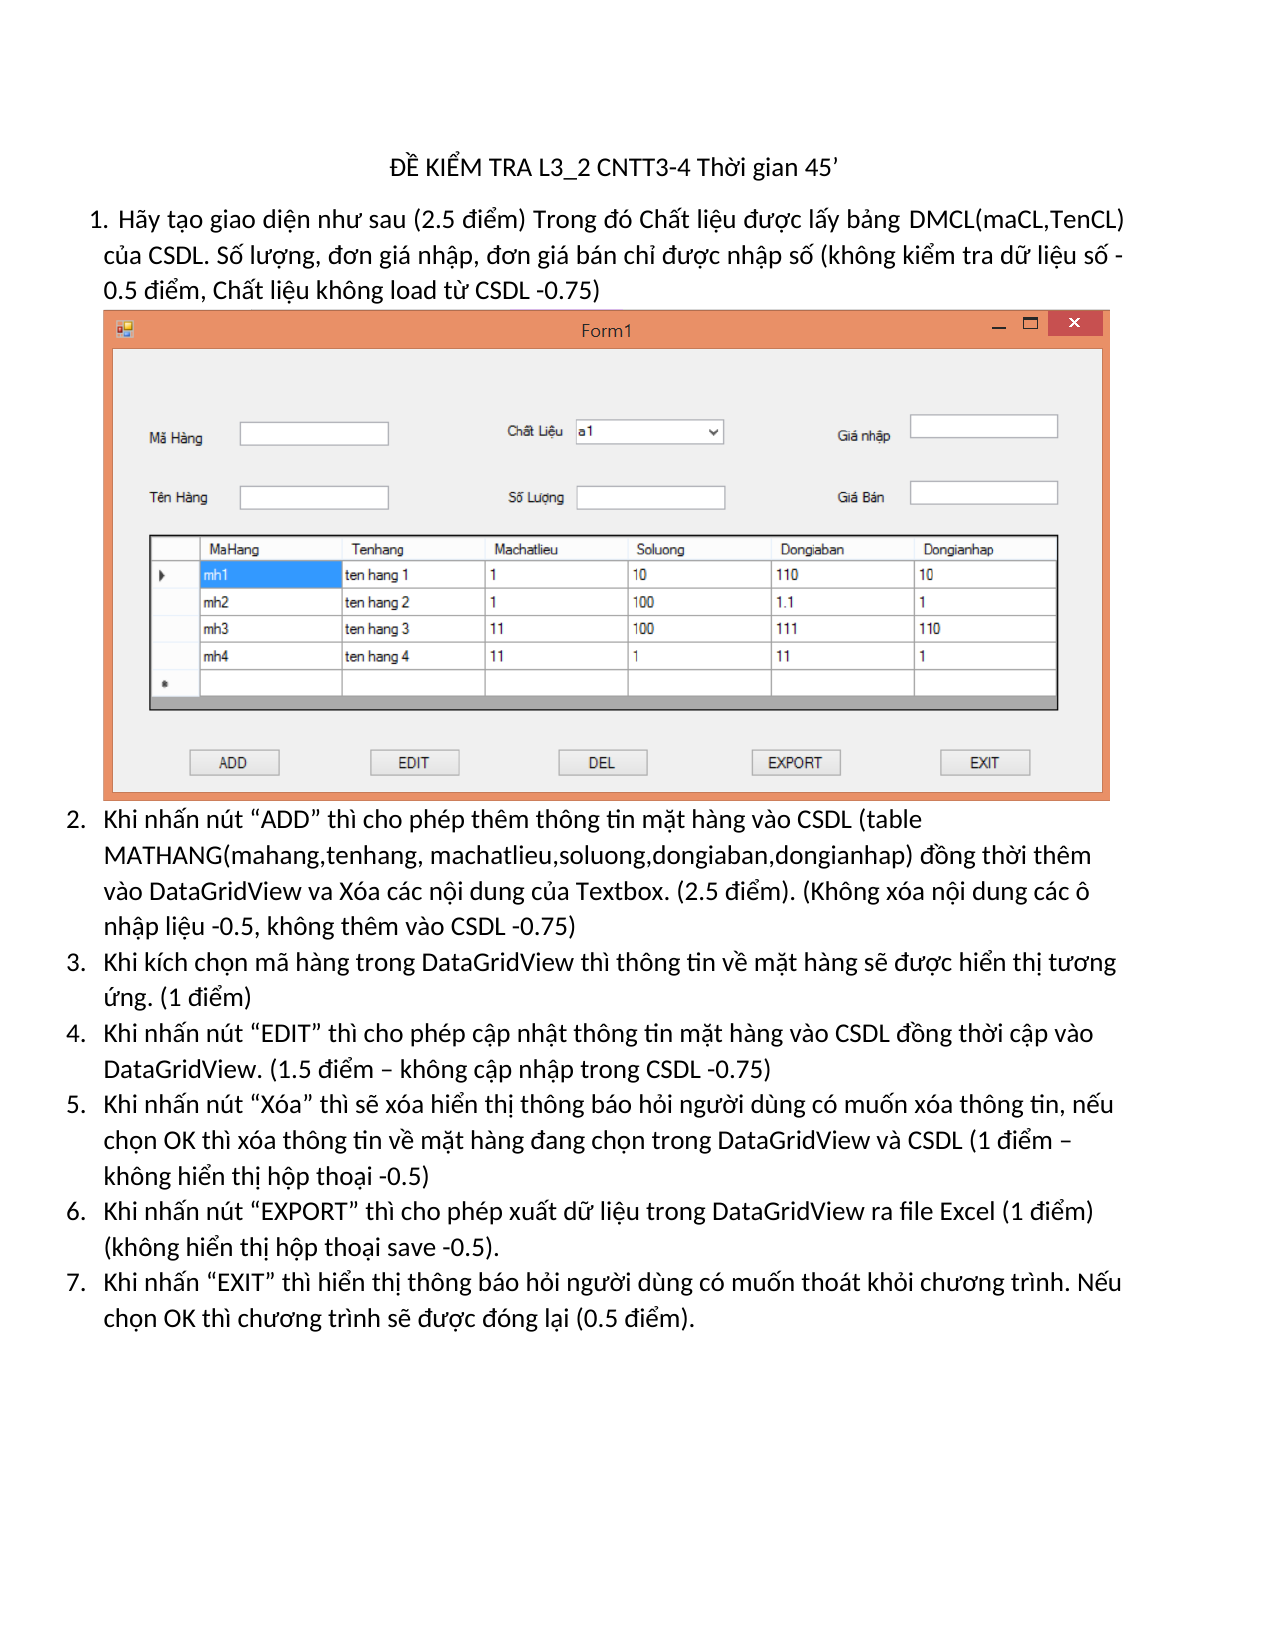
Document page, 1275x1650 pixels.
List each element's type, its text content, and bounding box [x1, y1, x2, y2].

list Khi nhấn nút “EDIT” thì cho phép cập nhật thông tin mặt hàng vào CSDL đồng thời cập vào DataGridView. (1.5 điểm – không cập nhập trong CSDL -0.75) [66, 1016, 1125, 1085]
picture [103, 309, 1110, 801]
list Khi kích chọn mã hàng trong DataGridView thì thông tin về mặt hàng sẽ được hiển thị tương ứng. (1 điểm) [66, 945, 1125, 1014]
text ĐỀ KIỂM TRA L3_2 CNTT3-4 Thời gian 45’ [103, 150, 1125, 183]
list Khi nhấn nút “ADD” thì cho phép thêm thông tin mặt hàng vào CSDL (table MATHANG(mahang,tenhang, machatlieu,soluong,dongiaban,dongianhap) đồng thời thêm vào DataGridView va Xóa các nội dung của Textbox. (2.5 điểm). (Không xóa nội dung các ô nhập liệu -0.5, không thêm vào CSDL -0.75) [66, 802, 1125, 942]
list Khi nhấn nút “EXPORT” thì cho phép xuất dữ liệu trong DataGridView ra file Excel (1 điểm)(không hiển thị hộp thoại save -0.5). [66, 1194, 1125, 1263]
list Hãy tạo giao diện như sau (2.5 điểm) Trong đó Chất liệu được lấy bảng DMCL(maCL,TenCL) của CSDL. Số lượng, đơn giá nhập, đơn giá bán chỉ được nhập số (không kiểm tra dữ liệu số -0.5 điểm, Chất liệu không load từ CSDL -0.75) [88, 202, 1125, 307]
list Khi nhấn “EXIT” thì hiển thị thông báo hỏi người dùng có muốn thoát khỏi chương trình. Nếu chọn OK thì chương trình sẽ được đóng lại (0.5 điểm). [66, 1266, 1125, 1334]
list Khi nhấn nút “Xóa” thì sẽ xóa hiển thị thông báo hỏi người dùng có muốn xóa thông tin, nếu chọn OK thì xóa thông tin về mặt hàng đang chọn trong DataGridView và CSDL (1 điểm – không hiển thị hộp thoại -0.5) [66, 1087, 1125, 1192]
